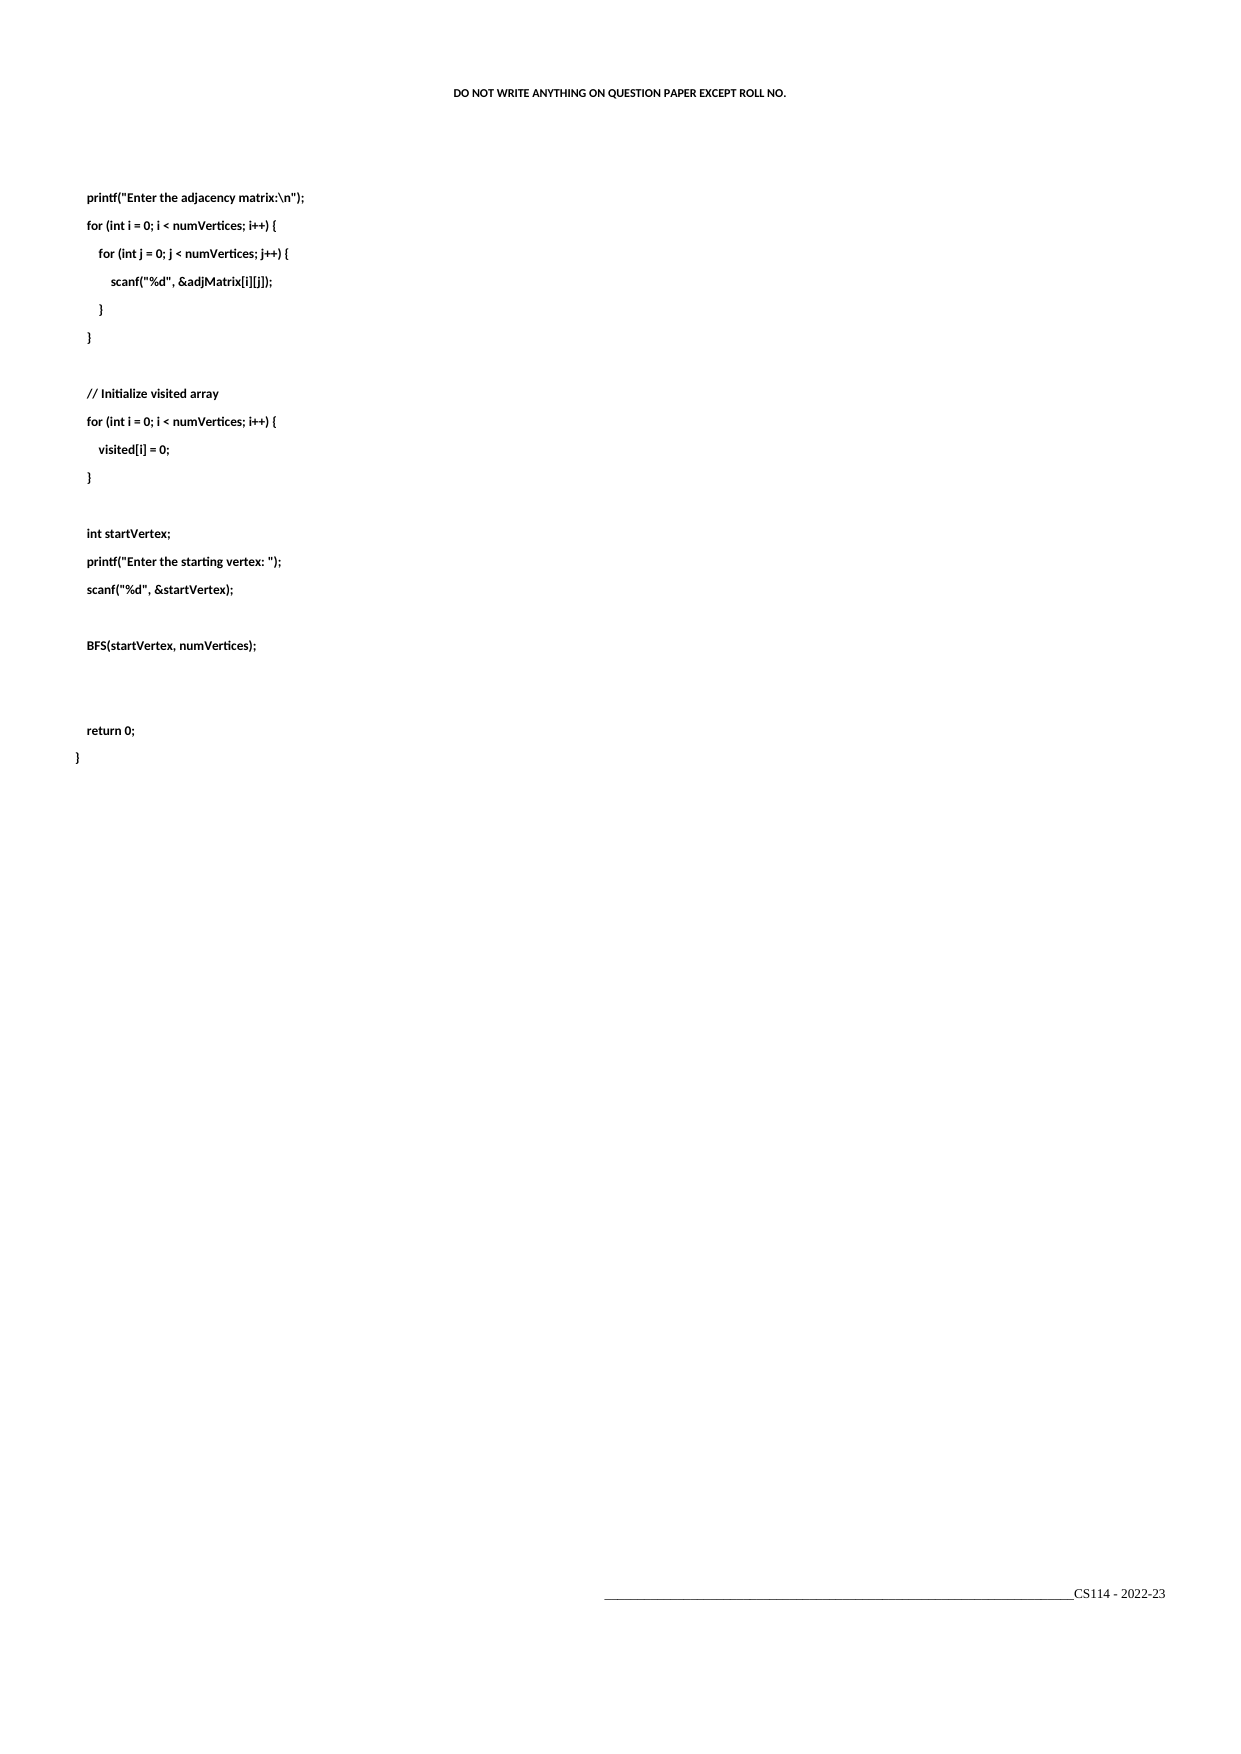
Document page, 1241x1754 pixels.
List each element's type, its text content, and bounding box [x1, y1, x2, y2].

text } [75, 458, 1165, 486]
text } [75, 290, 1165, 318]
text for (int i = 0; i < numVertices; i++) { [75, 206, 1165, 234]
text printf("Enter the starting vertex: "); [75, 542, 1165, 570]
text scanf("%d", &adjMatrix[i][j]); [75, 262, 1165, 290]
text // Initialize visited array [75, 374, 1165, 402]
text } [75, 738, 1165, 766]
text } [75, 318, 1165, 346]
text for (int j = 0; j < numVertices; j++) { [75, 234, 1165, 262]
text printf("Enter the adjacency matrix:\n"); [75, 178, 1165, 206]
text return 0; [75, 710, 1165, 738]
text visited[i] = 0; [75, 430, 1165, 458]
text int startVertex; [75, 514, 1165, 542]
text BFS(startVertex, numVertices); [75, 626, 1165, 654]
text for (int i = 0; i < numVertices; i++) { [75, 402, 1165, 430]
text scanf("%d", &startVertex); [75, 570, 1165, 598]
